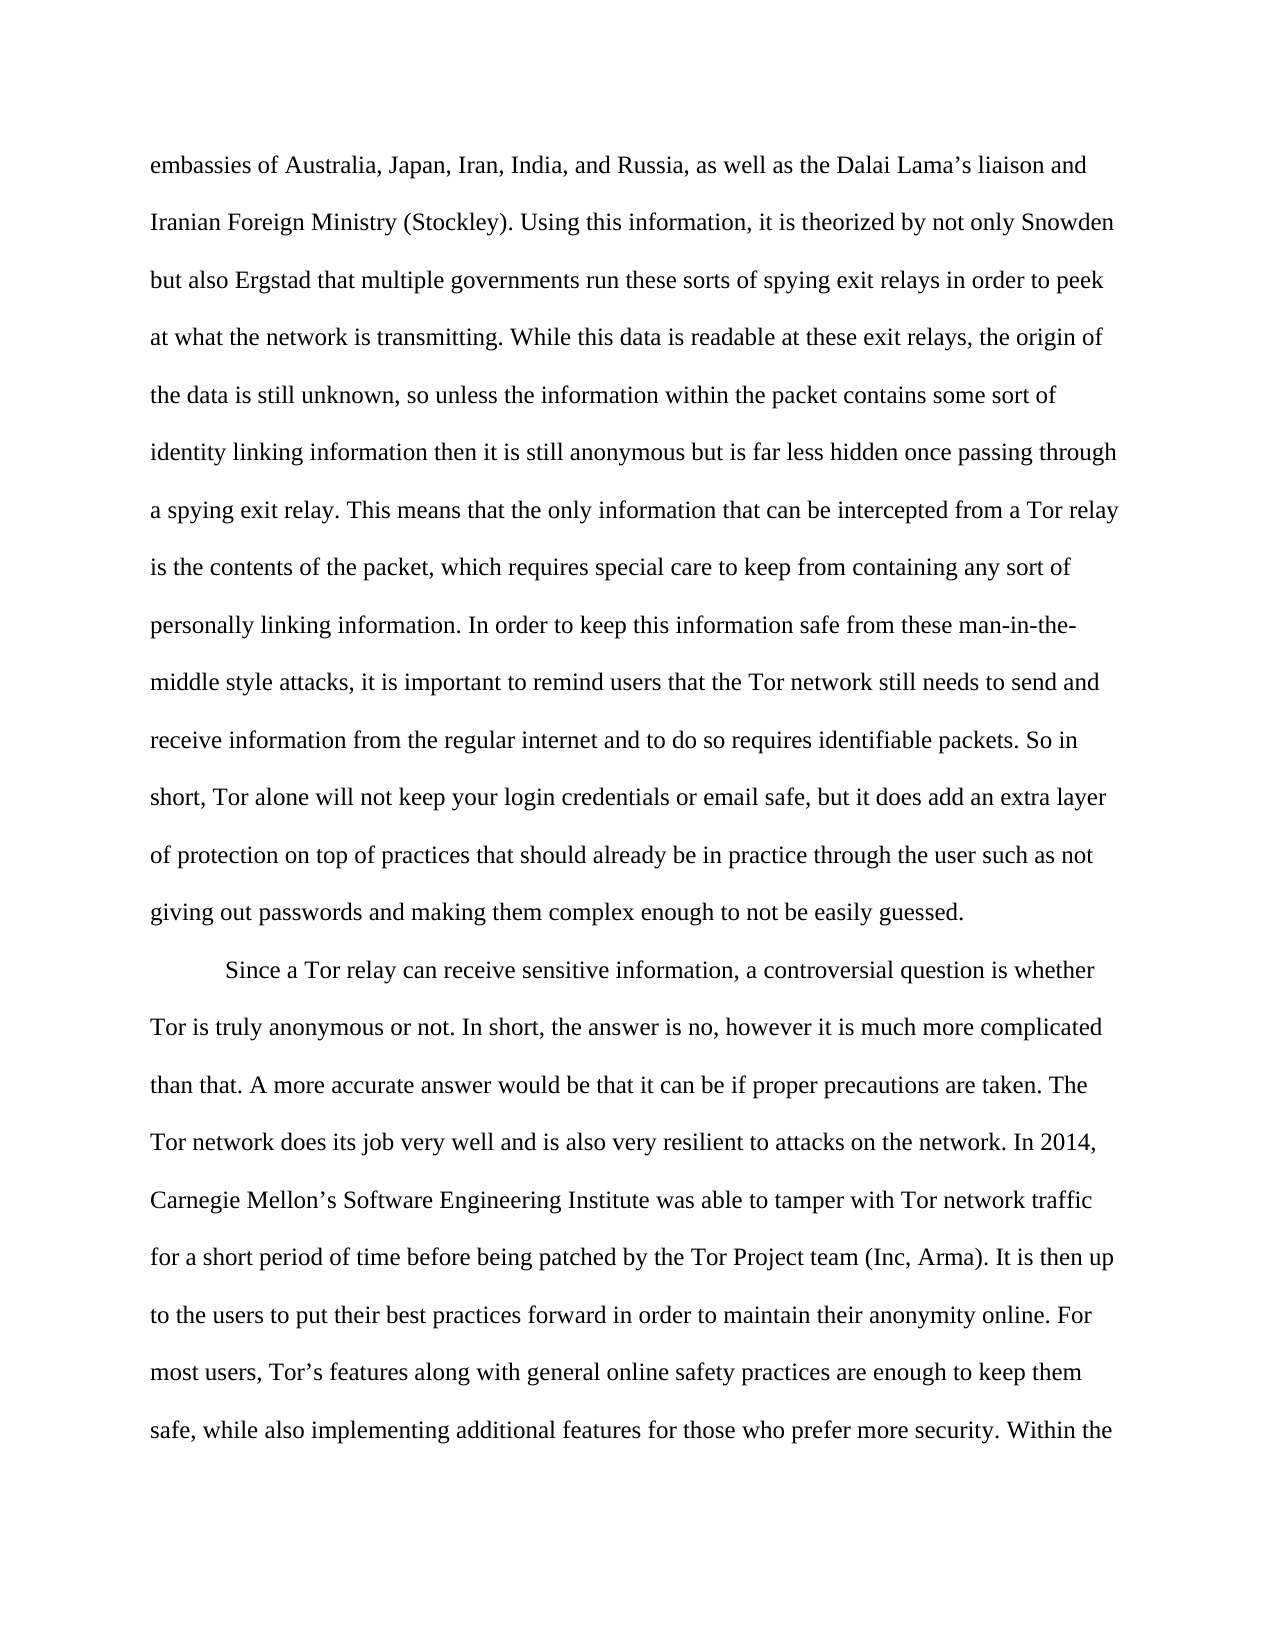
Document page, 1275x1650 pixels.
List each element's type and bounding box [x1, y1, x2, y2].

text [150, 955, 1125, 1444]
text [150, 150, 1125, 926]
